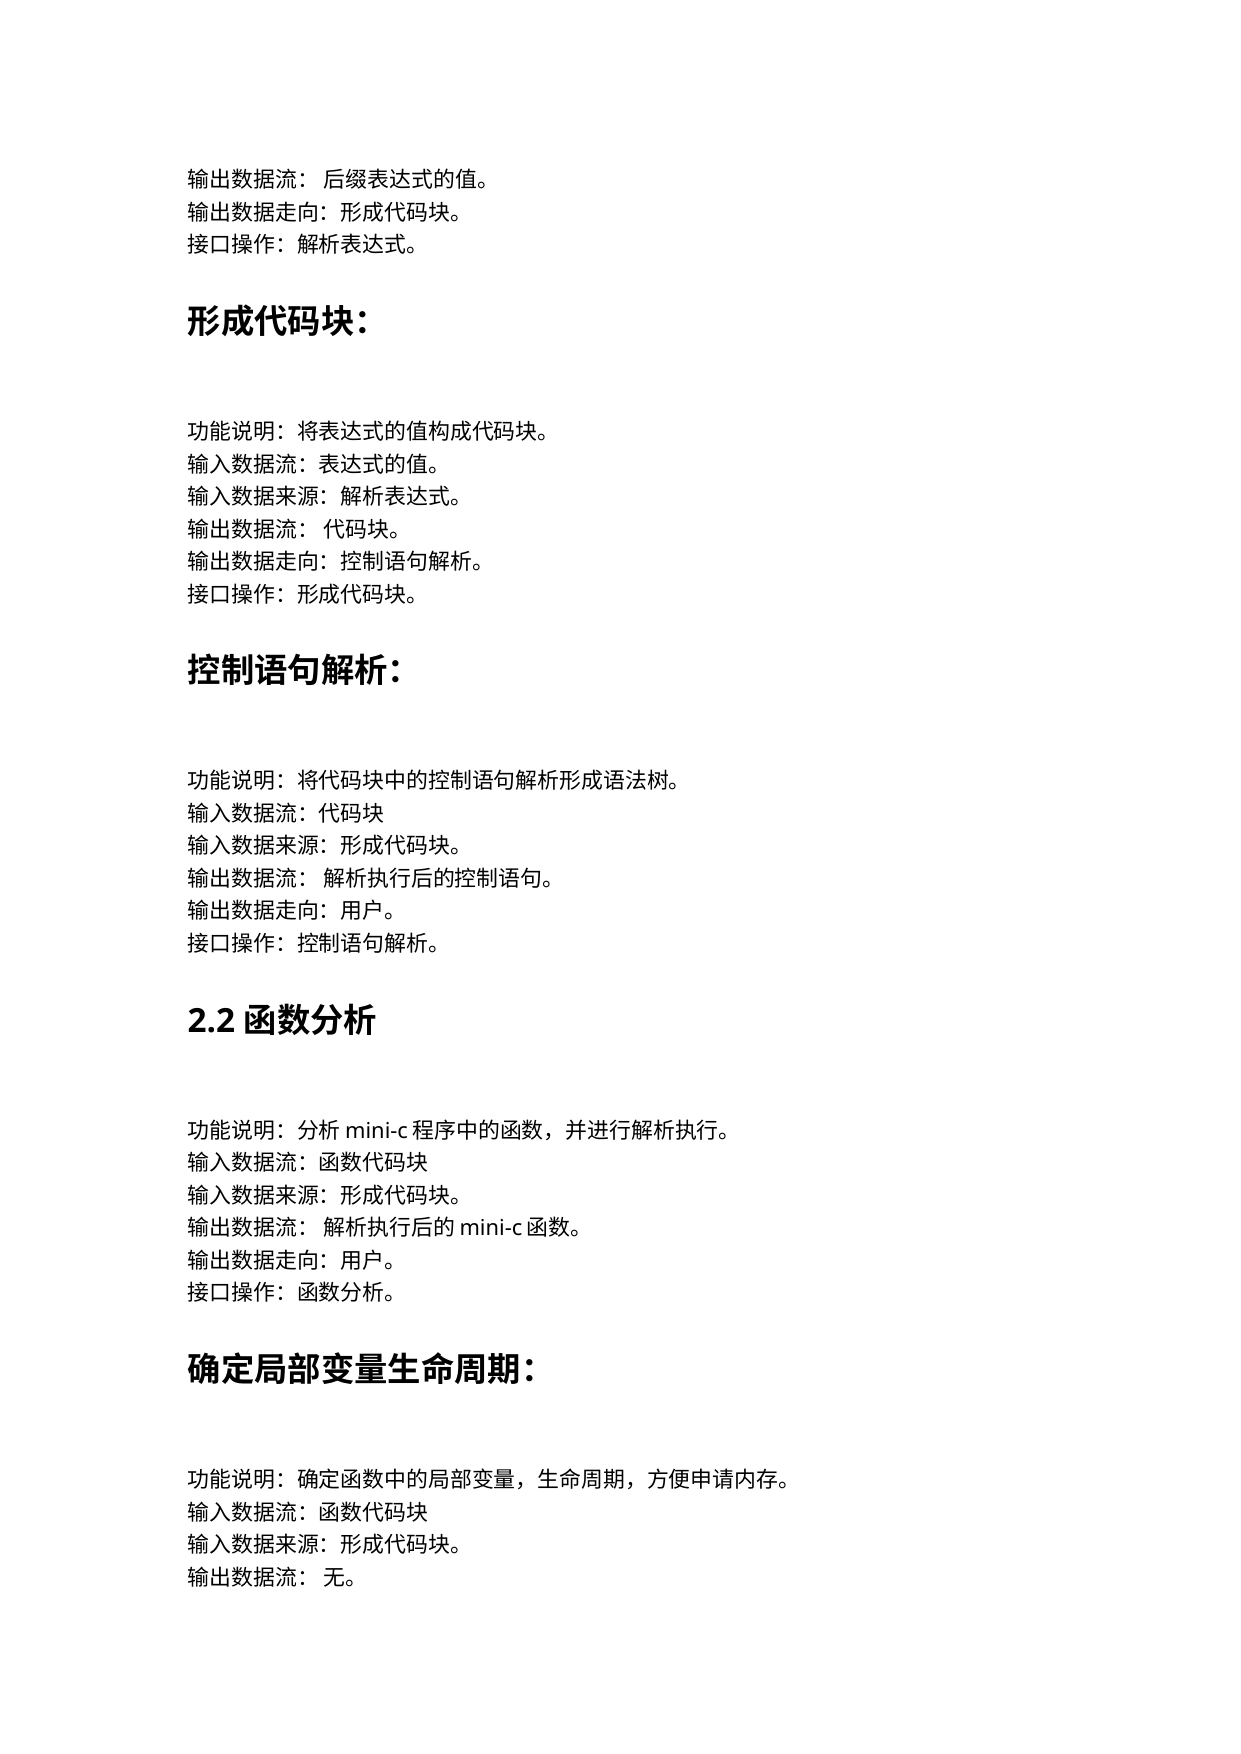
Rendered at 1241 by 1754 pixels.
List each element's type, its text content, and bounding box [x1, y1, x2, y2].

text 输入数据流：函数代码块 [187, 1494, 1053, 1527]
subtitle 控制语句解析： [187, 636, 1053, 701]
text 接口操作：形成代码块。 [187, 576, 1053, 609]
text 接口操作：控制语句解析。 [187, 926, 1053, 958]
text 输入数据来源：解析表达式。 [187, 479, 1053, 511]
text 输入数据来源：形成代码块。 [187, 828, 1053, 861]
text 接口操作：解析表达式。 [187, 227, 1053, 259]
text 输入数据来源：形成代码块。 [187, 1177, 1053, 1210]
text 输入数据来源：形成代码块。 [187, 1527, 1053, 1559]
text 输入数据流：表达式的值。 [187, 446, 1053, 479]
text 功能说明：将代码块中的控制语句解析形成语法树。 [187, 763, 1053, 796]
text 输出数据流： 后缀表达式的值。 [187, 162, 1053, 194]
text 输出数据流： 代码块。 [187, 511, 1053, 544]
text 输出数据流： 解析执行后的控制语句。 [187, 861, 1053, 893]
text 输出数据走向：控制语句解析。 [187, 544, 1053, 576]
text 功能说明：确定函数中的局部变量，生命周期，方便申请内存。 [187, 1462, 1053, 1494]
text 输入数据流：代码块 [187, 796, 1053, 828]
text 功能说明：分析mini-c程序中的函数，并进行解析执行。 [187, 1112, 1053, 1145]
text 输出数据流： 解析执行后的mini-c函数。 [187, 1210, 1053, 1242]
subtitle 2.2 函数分析 [187, 985, 1053, 1050]
text 输出数据走向：用户。 [187, 893, 1053, 926]
text 输出数据走向：用户。 [187, 1242, 1053, 1275]
subtitle 形成代码块： [187, 287, 1053, 352]
text 输出数据走向：形成代码块。 [187, 194, 1053, 227]
text 输出数据流： 无。 [187, 1559, 1053, 1592]
text 接口操作：函数分析。 [187, 1275, 1053, 1307]
text 功能说明：将表达式的值构成代码块。 [187, 414, 1053, 446]
subtitle 确定局部变量生命周期： [187, 1334, 1053, 1399]
text 输入数据流：函数代码块 [187, 1145, 1053, 1177]
